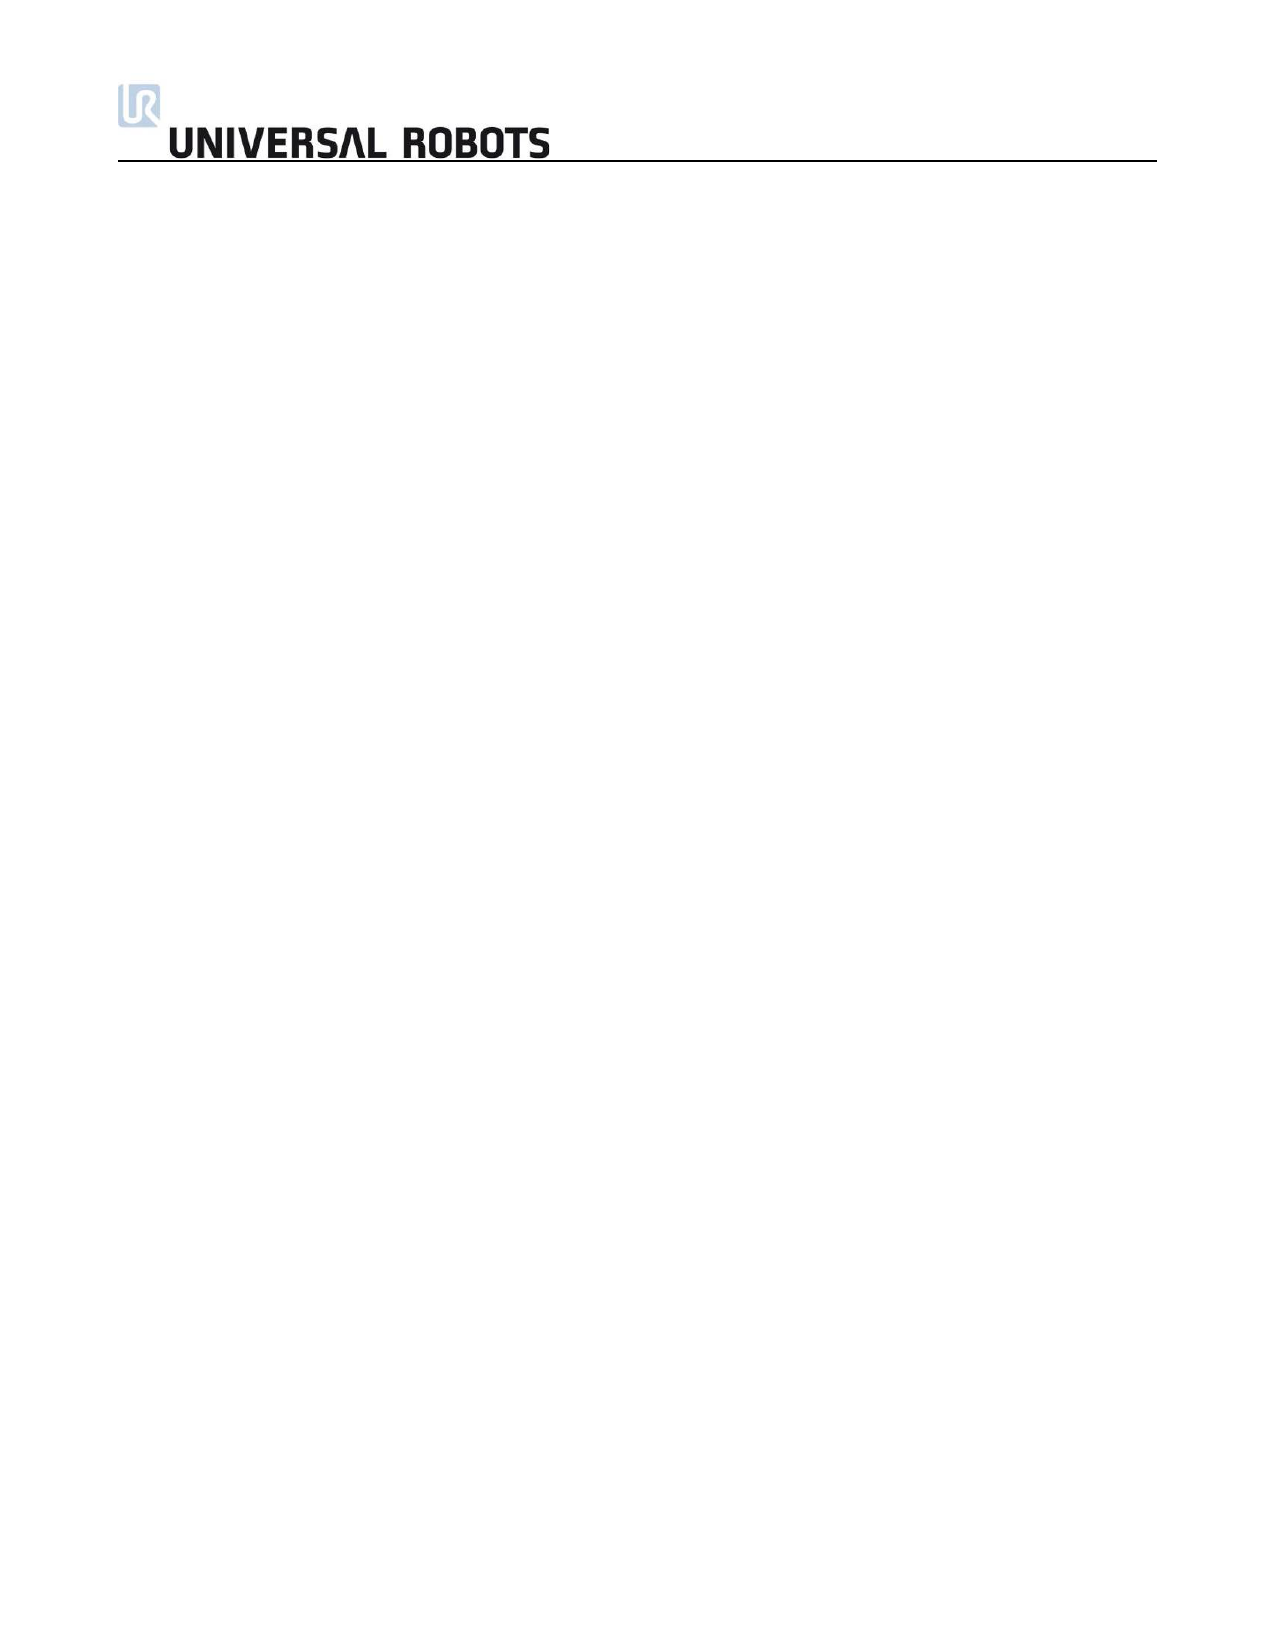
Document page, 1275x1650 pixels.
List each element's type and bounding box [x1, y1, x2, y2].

picture [118, 73, 550, 159]
